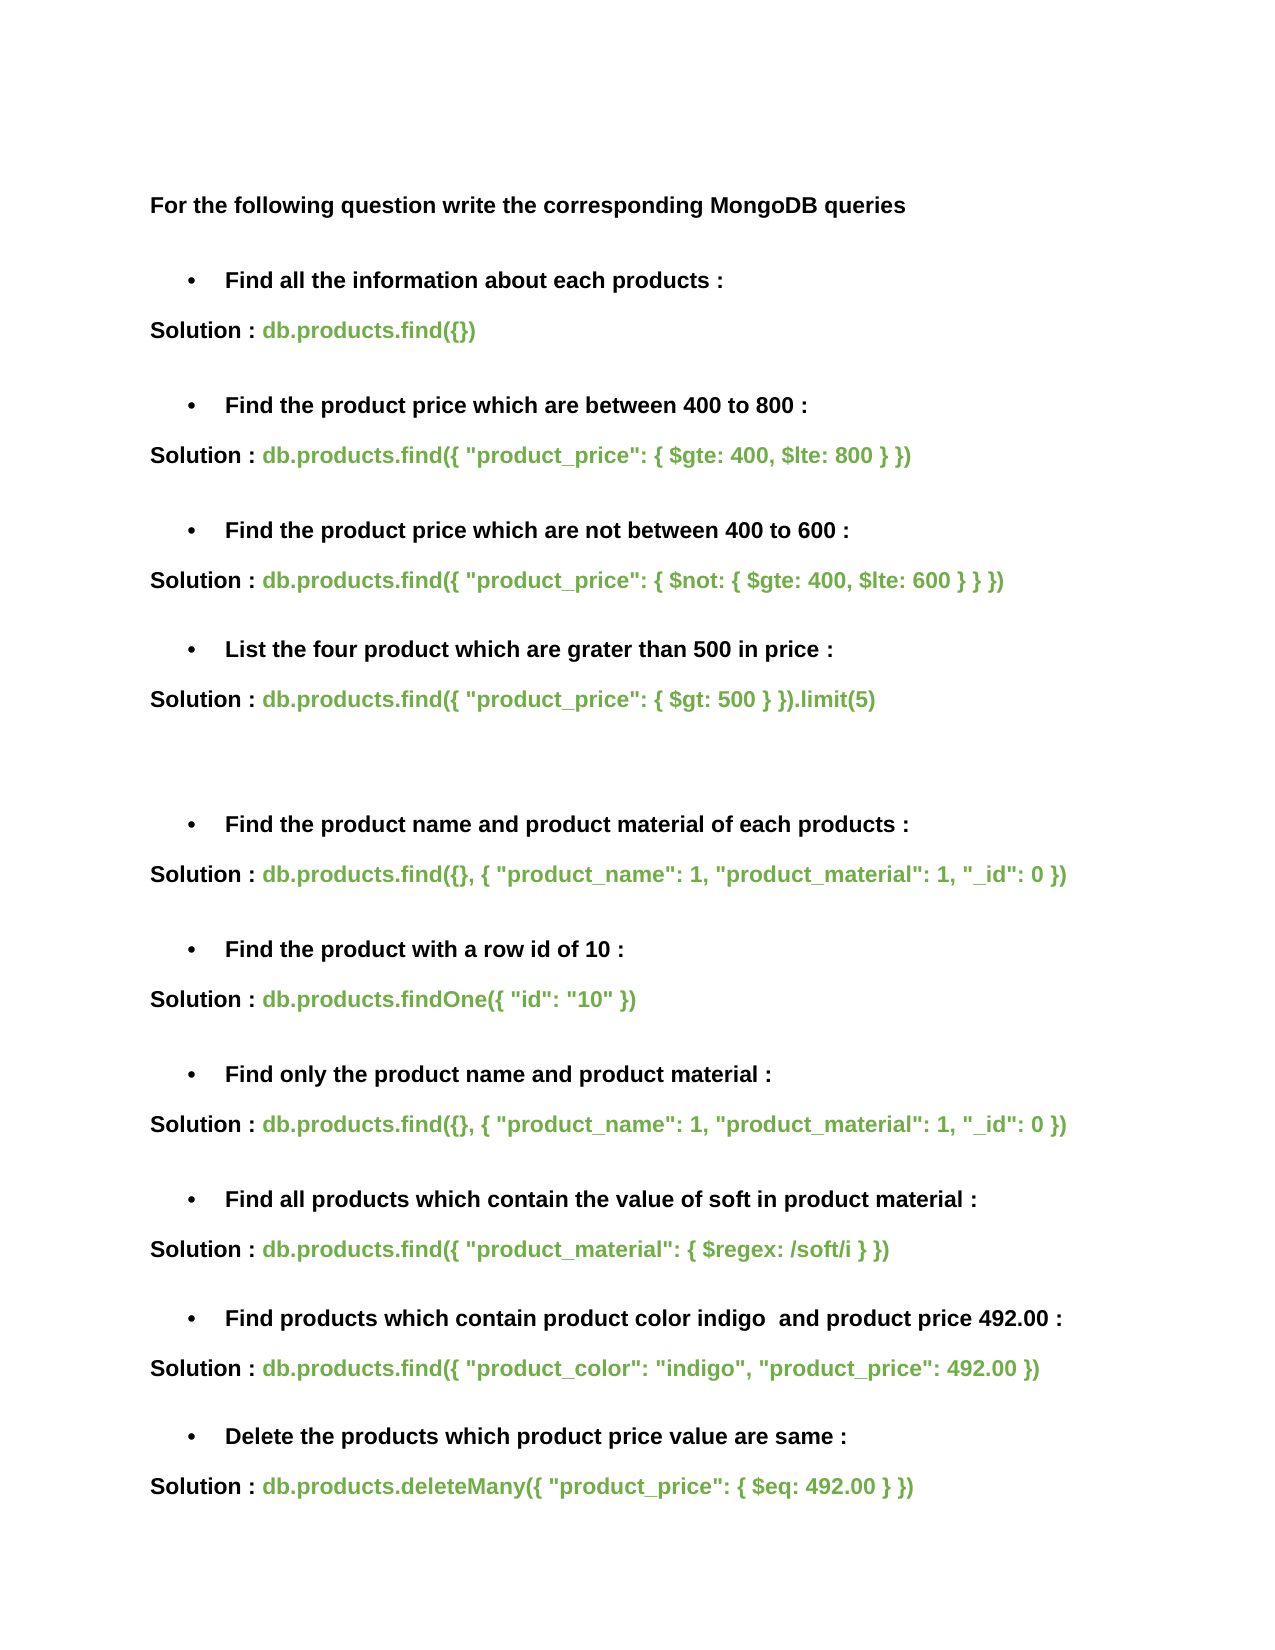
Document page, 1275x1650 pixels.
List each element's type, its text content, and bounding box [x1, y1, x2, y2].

list Find the product name and product material of each products : [187, 812, 1125, 837]
list List the four product which are grater than 500 in price : [187, 637, 1125, 662]
text Solution : db.products.find({ "product_color": "indigo", "product_price": 492.00 }) [150, 1356, 1125, 1381]
list Find the product with a row id of 10 : [187, 937, 1125, 962]
text Solution : db.products.find({}, { "product_name": 1, "product_material": 1, "_id": 0 }) [150, 1112, 1125, 1137]
list Find all products which contain the value of soft in product material : [187, 1187, 1125, 1212]
list Find all the information about each products : [187, 269, 1125, 294]
list Find the product price which are between 400 to 800 : [187, 394, 1125, 419]
text Solution : db.products.deleteMany({ "product_price": { $eq: 492.00 } }) [150, 1474, 1125, 1499]
text For the following question write the corresponding MongoDB queries [150, 194, 1125, 219]
text Solution : db.products.findOne({ "id": "10" }) [150, 987, 1125, 1012]
text Solution : db.products.find({}) [150, 319, 1125, 344]
text Solution : db.products.find({ "product_price": { $not: { $gte: 400, $lte: 600 } } }) [150, 569, 1125, 594]
list Delete the products which product price value are same : [187, 1424, 1125, 1449]
text Solution : db.products.find({}, { "product_name": 1, "product_material": 1, "_id": 0 }) [150, 862, 1125, 887]
list Find the product price which are not between 400 to 600 : [187, 519, 1125, 544]
text Solution : db.products.find({ "product_material": { $regex: /soft/i } }) [150, 1237, 1125, 1262]
text Solution : db.products.find({ "product_price": { $gte: 400, $lte: 800 } }) [150, 444, 1125, 469]
list Find products which contain product color indigo and product price 492.00 : [187, 1306, 1125, 1331]
text Solution : db.products.find({ "product_price": { $gt: 500 } }).limit(5) [150, 687, 1125, 712]
list Find only the product name and product material : [187, 1062, 1125, 1087]
